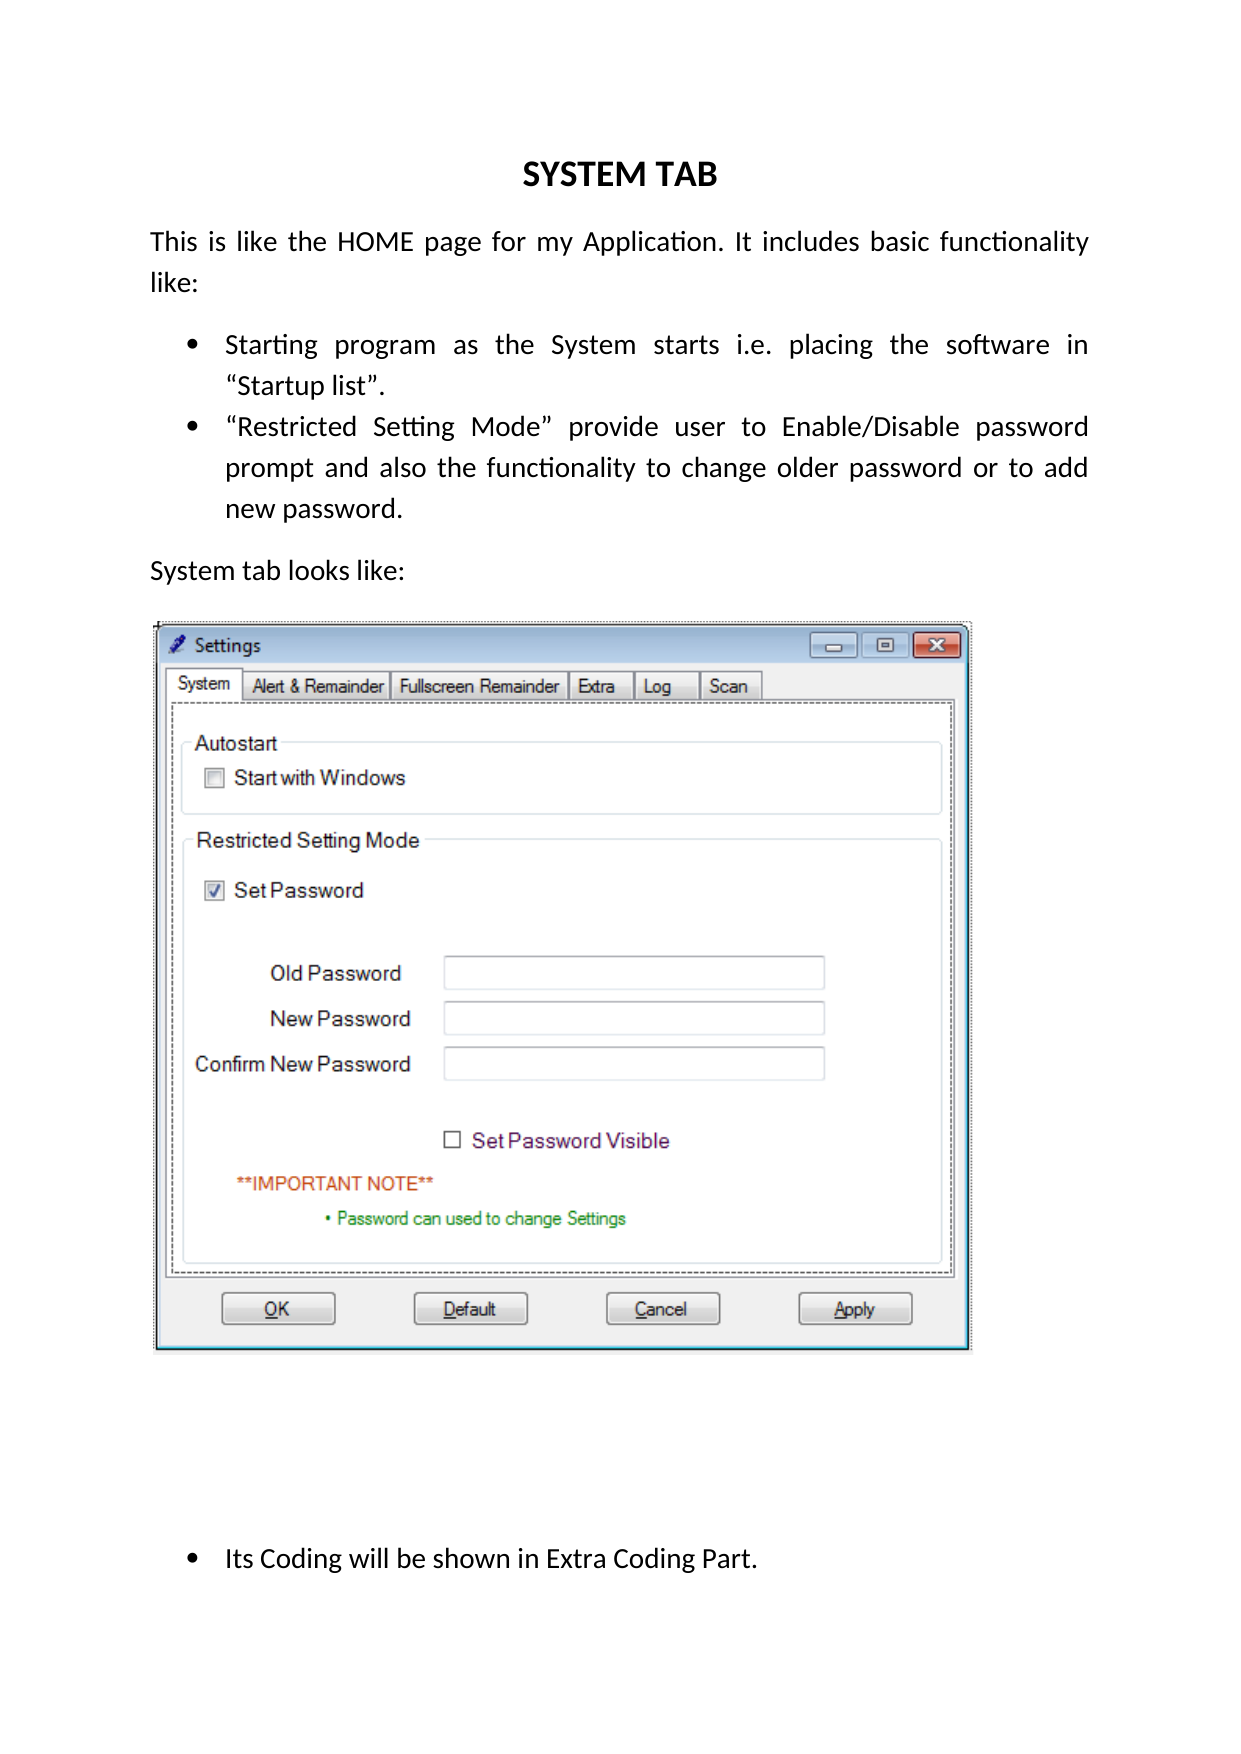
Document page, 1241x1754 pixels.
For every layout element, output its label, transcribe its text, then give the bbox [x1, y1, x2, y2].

list Starting program as the System starts i.e. placing the software in “Startup list”. [187, 326, 1090, 403]
text This is like the HOME page for my Application. It includes basic functionality like: [150, 223, 1090, 300]
text SYSTEM TAB [150, 150, 1090, 196]
text System tab looks like: [150, 552, 1090, 587]
list “Restricted Setting Mode” provide user to Enable/Disable password prompt and also the functionality to change older password or to add new password. [187, 408, 1090, 526]
picture [153, 621, 974, 1355]
list Its Coding will be shown in Extra Coding Part. [187, 1540, 1090, 1576]
